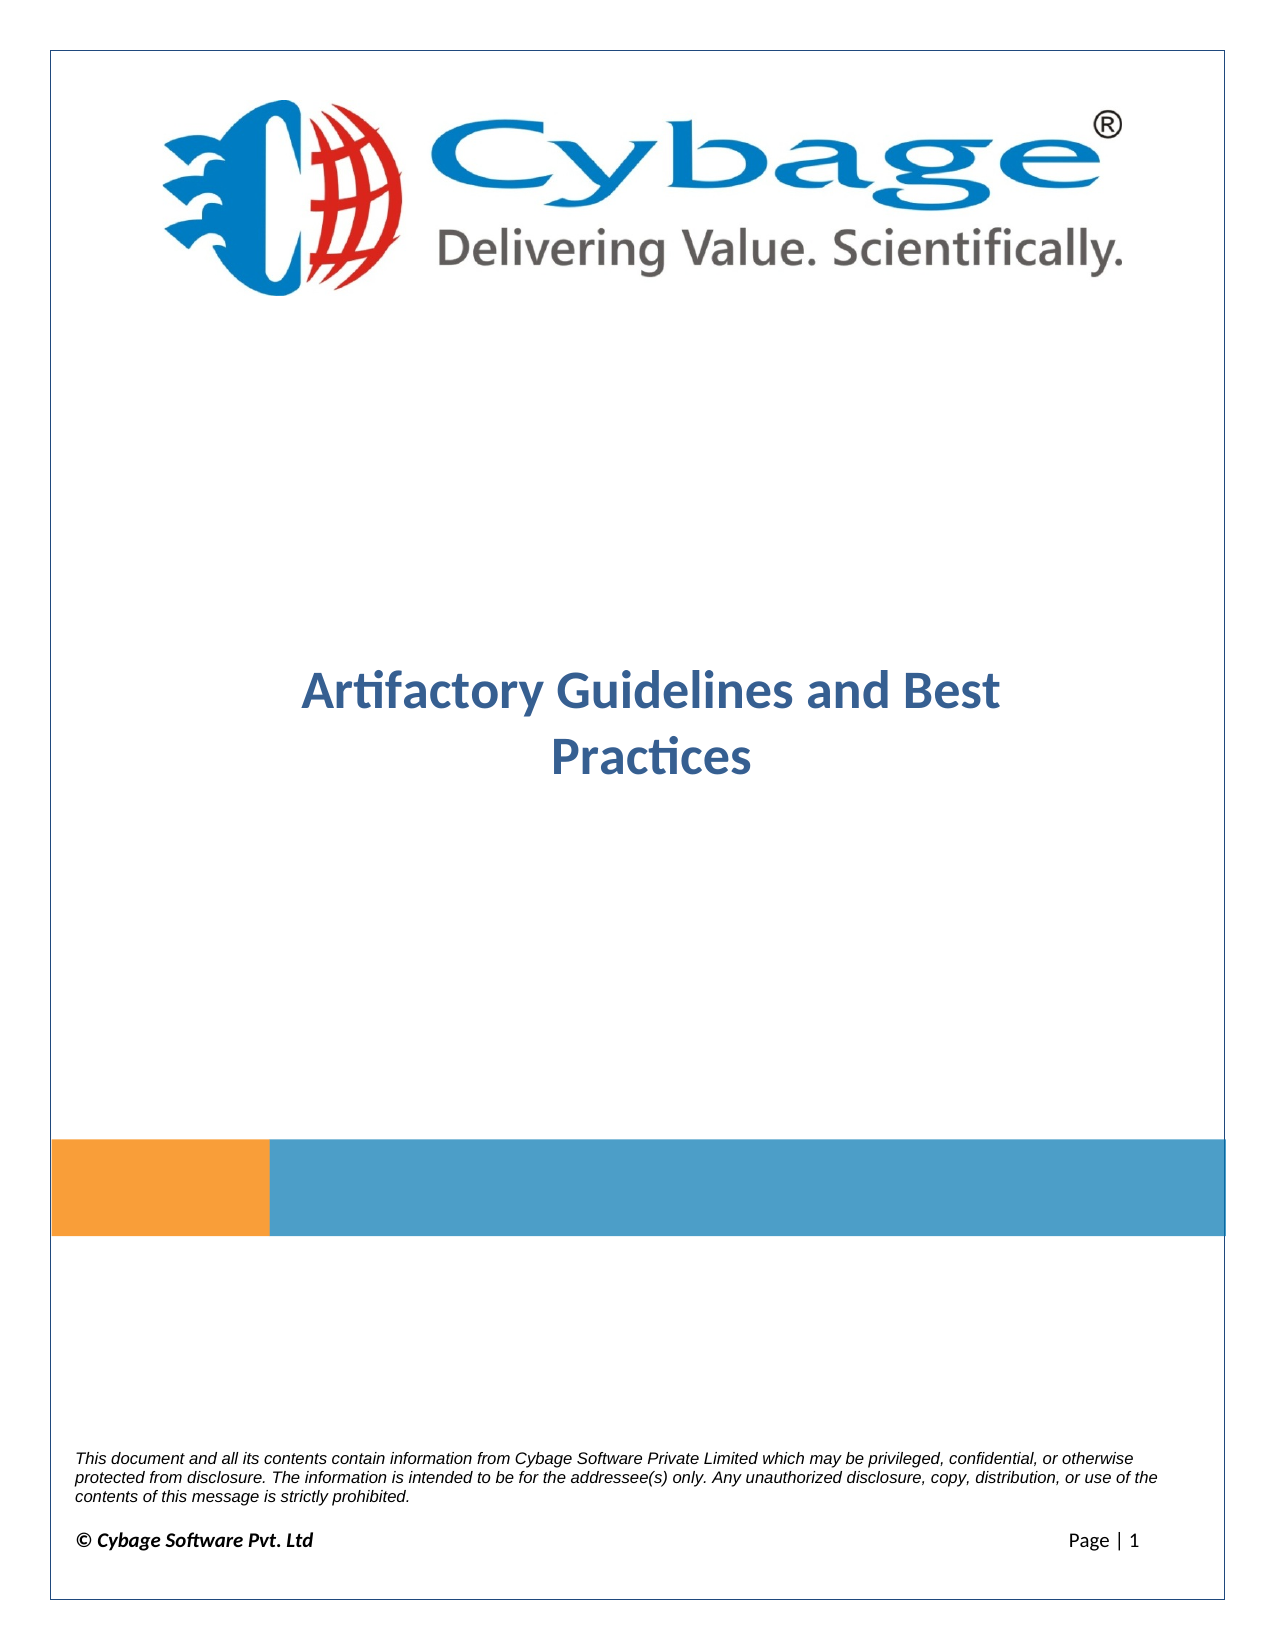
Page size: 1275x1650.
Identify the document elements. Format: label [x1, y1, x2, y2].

picture [162, 100, 1122, 296]
